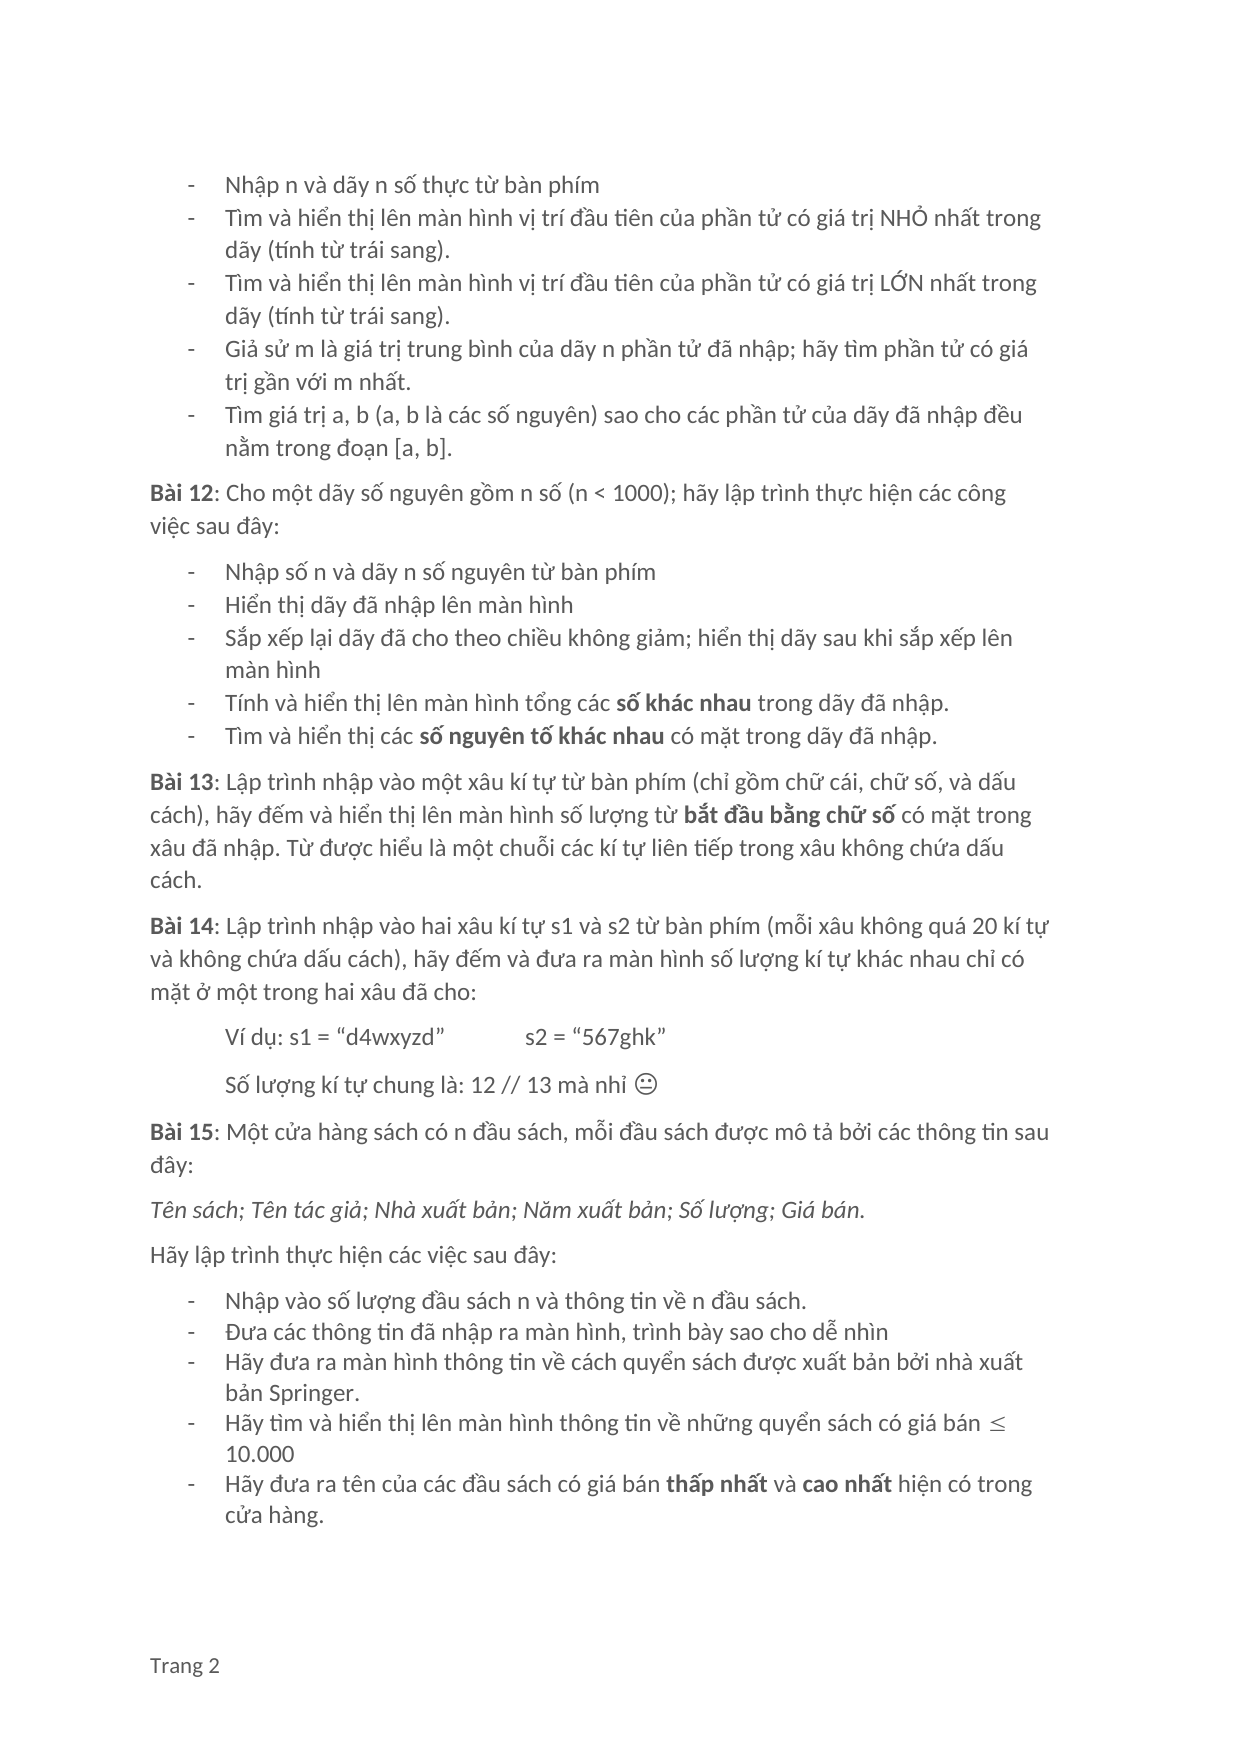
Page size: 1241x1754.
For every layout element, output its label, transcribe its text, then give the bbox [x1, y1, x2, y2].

text Bài 14: Lập trình nhập vào hai xâu kí tự s1 và s2 từ bàn phím (mỗi xâu không quá 20 kí tự và không chứa dấu cách), hãy đếm và đưa ra màn hình số lượng kí tự khác nhau chỉ có mặt ở một trong hai xâu đã cho: [150, 910, 1050, 1006]
list Giả sử m là giá trị trung bình của dãy n phần tử đã nhập; hãy tìm phần tử có giá trị gần với m nhất. [187, 333, 1050, 397]
list Tìm và hiển thị lên màn hình vị trí đầu tiên của phần tử có giá trị LỚN nhất trong dãy (tính từ trái sang). [187, 267, 1050, 331]
list Hãy tìm và hiển thị lên màn hình thông tin về những quyển sách có giá bán £ 10.000 [187, 1407, 1050, 1468]
list Sắp xếp lại dãy đã cho theo chiều không giảm; hiển thị dãy sau khi sắp xếp lên màn hình [187, 622, 1050, 685]
list Tìm giá trị a, b (a, b là các số nguyên) sao cho các phần tử của dãy đã nhập đều nằm trong đoạn [a, b]. [187, 399, 1050, 463]
text Bài 12: Cho một dãy số nguyên gồm n số (n < 1000); hãy lập trình thực hiện các công việc sau đây: [150, 477, 1050, 541]
list Đưa các thông tin đã nhập ra màn hình, trình bày sao cho dễ nhìn [187, 1316, 1050, 1346]
list Tìm và hiển thị lên màn hình vị trí đầu tiên của phần tử có giá trị NHỎ nhất trong dãy (tính từ trái sang). [187, 202, 1050, 265]
list Nhập số n và dãy n số nguyên từ bàn phím [187, 556, 1050, 586]
list Nhập n và dãy n số thực từ bàn phím [187, 169, 1050, 199]
list Hiển thị dãy đã nhập lên màn hình [187, 589, 1050, 619]
text Hãy lập trình thực hiện các việc sau đây: [150, 1240, 1050, 1270]
list Hãy đưa ra tên của các đầu sách có giá bán thấp nhất và cao nhất hiện có trong cửa hàng. [187, 1468, 1050, 1529]
list Hãy đưa ra màn hình thông tin về cách quyển sách được xuất bản bởi nhà xuất bản Springer. [187, 1346, 1050, 1407]
list Tìm và hiển thị các số nguyên tố khác nhau có mặt trong dãy đã nhập. [187, 720, 1050, 751]
text Tên sách; Tên tác giả; Nhà xuất bản; Năm xuất bản; Số lượng; Giá bán. [150, 1194, 1050, 1225]
text Ví dụ: s1 = “d4wxyzd” s2 = “567ghk” [150, 1021, 1050, 1052]
text Số lượng kí tự chung là: 12 // 13 mà nhỉ 😐 [150, 1067, 1050, 1101]
text Bài 15: Một cửa hàng sách có n đầu sách, mỗi đầu sách được mô tả bởi các thông tin sau đây: [150, 1116, 1050, 1179]
list Nhập vào số lượng đầu sách n và thông tin về n đầu sách. [187, 1285, 1050, 1316]
text Bài 13: Lập trình nhập vào một xâu kí tự từ bàn phím (chỉ gồm chữ cái, chữ số, và dấu cách), hãy đếm và hiển thị lên màn hình số lượng từ bắt đầu bằng chữ số có mặt trong xâu đã nhập. Từ được hiểu là một chuỗi các kí tự liên tiếp trong xâu không chứa dấu cách. [150, 766, 1050, 895]
list Tính và hiển thị lên màn hình tổng các số khác nhau trong dãy đã nhập. [187, 687, 1050, 718]
